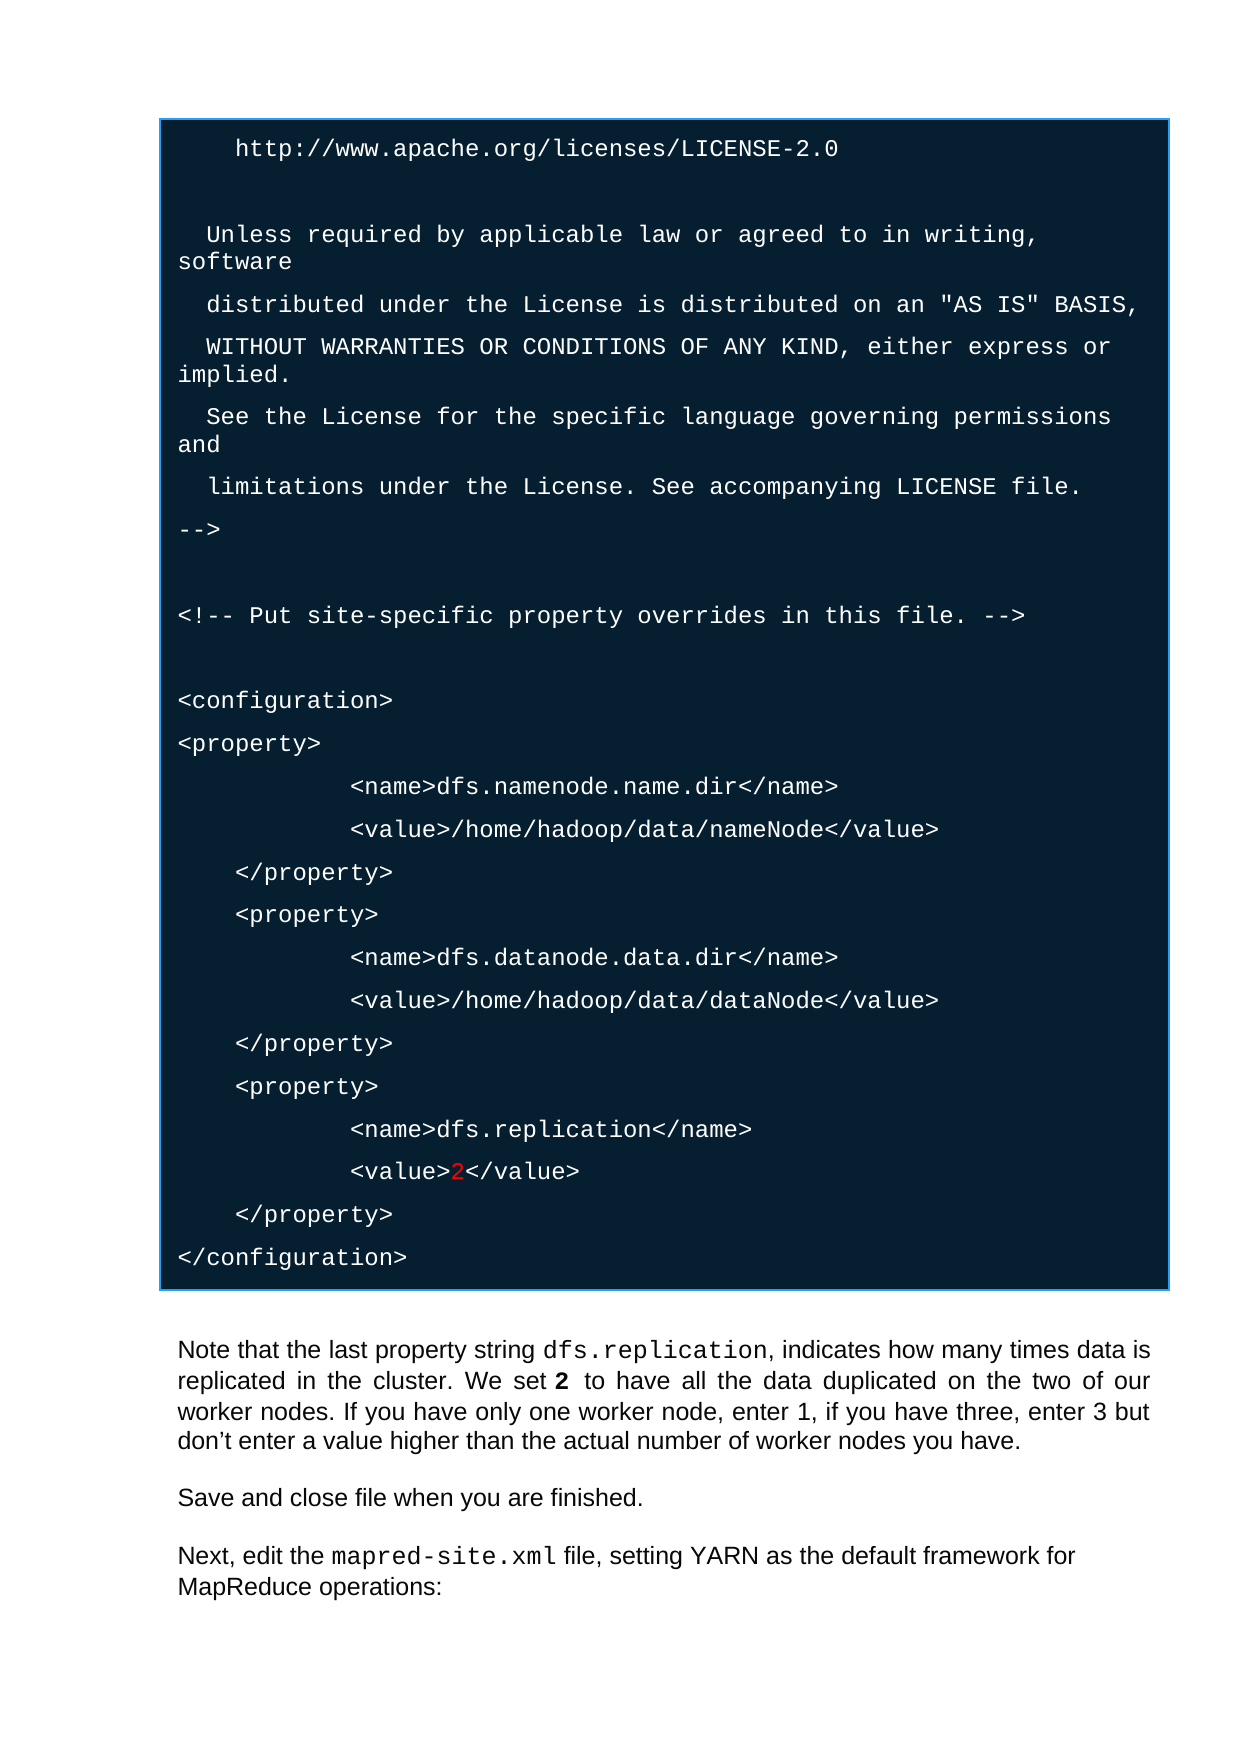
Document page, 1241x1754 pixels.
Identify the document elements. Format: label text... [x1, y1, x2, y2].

text </configuration> [161, 1227, 1168, 1289]
text <name>dfs.namenode.name.dir</name> [161, 756, 1168, 799]
text WITHOUT WARRANTIES OR CONDITIONS OF ANY KIND, either express or implied. [161, 317, 1168, 387]
text distributed under the License is distributed on an "AS IS" BASIS, [161, 274, 1168, 317]
text limitations under the License. See accompanying LICENSE file. [161, 457, 1168, 499]
text http://www.apache.org/licenses/LICENSE-2.0 [161, 120, 1168, 161]
text </property> [161, 1184, 1168, 1227]
text See the License for the specific language governing permissions and [161, 387, 1168, 457]
text <configuration> [161, 671, 1168, 713]
text </property> [161, 1013, 1168, 1056]
text <value>/home/hadoop/data/dataNode</value> [161, 970, 1168, 1013]
text --> [161, 499, 1168, 542]
text <name>dfs.datanode.data.dir</name> [161, 927, 1168, 970]
text <name>dfs.replication</name> [161, 1099, 1168, 1142]
text Note that the last property string dfs.replication, indicates how many times data is replicated in the cluster. We set 2 to have all the data duplicated on the two of our worker nodes. If you have only one worker node, enter 1, if you have three, enter 3 but don’t enter a value higher than the actual number of worker nodes you have. [177, 1335, 1152, 1454]
text <value>2</value> [161, 1142, 1168, 1184]
text Unless required by applicable law or agreed to in writing, software [161, 204, 1168, 274]
text <property> [161, 885, 1168, 927]
text <property> [161, 1056, 1168, 1099]
text <!-- Put site-specific property overrides in this file. --> [161, 585, 1168, 628]
text <value>/home/hadoop/data/nameNode</value> [161, 799, 1168, 842]
text </property> [161, 842, 1168, 885]
text Save and close file when you are finished. Next, edit the mapred-site.xml file, setting YARN as the default framework for MapReduce operations: [177, 1483, 1152, 1628]
text <property> [161, 713, 1168, 756]
